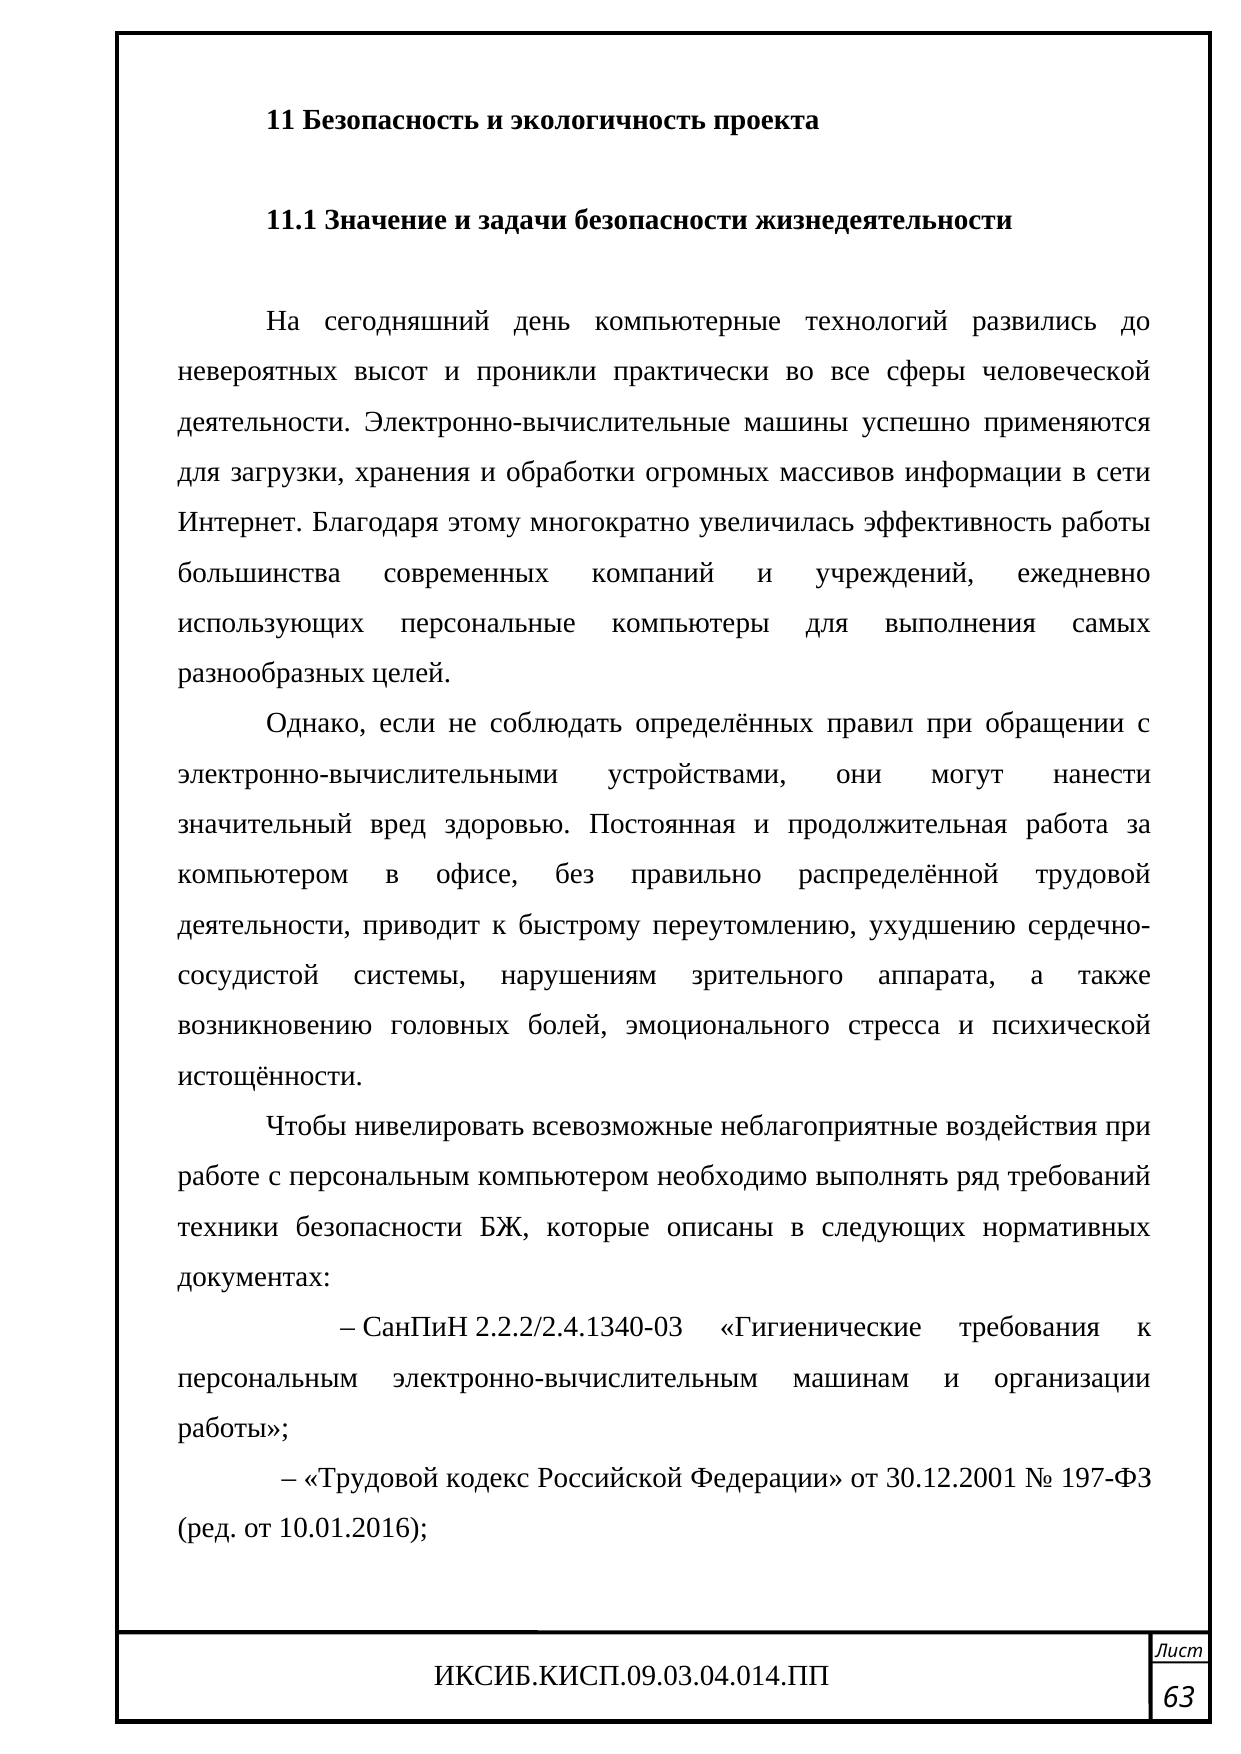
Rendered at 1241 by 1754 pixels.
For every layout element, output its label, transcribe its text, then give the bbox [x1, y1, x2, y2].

text 11.1 Значение и задачи безопасности жизнедеятельности [177, 202, 1152, 236]
text – «Трудовой кодекс Российской Федерации» от 30.12.2001 № 197-ФЗ (ред. от 10.01.2016); [177, 1460, 1152, 1544]
subtitle 11 Безопасность и экологичность проекта [177, 102, 1122, 135]
text Чтобы нивелировать всевозможные неблагоприятные воздействия при работе с персональным компьютером необходимо выполнять ряд требований техники безопасности БЖ, которые описаны в следующих нормативных документах: [177, 1108, 1152, 1293]
text На сегодняшний день компьютерные технологий развились до невероятных высот и проникли практически во все сферы человеческой деятельности. Электронно-вычислительные машины успешно применяются для загрузки, хранения и обработки огромных массивов информации в сети Интернет. Благодаря этому многократно увеличилась эффективность работы большинства современных компаний и учреждений, ежедневно использующих персональные компьютеры для выполнения самых разнообразных целей. [177, 303, 1152, 689]
text – СанПиН 2.2.2/2.4.1340-03 «Гигиенические требования к персональным электронно-вычислительным машинам и организации работы»; [177, 1309, 1152, 1443]
text Однако, если не соблюдать определённых правил при обращении с электронно-вычислительными устройствами, они могут нанести значительный вред здоровью. Постоянная и продолжительная работа за компьютером в офисе, без правильно распределённой трудовой деятельности, приводит к быстрому переутомлению, ухудшению сердечно-сосудистой системы, нарушениям зрительного аппарата, а также возникновению головных болей, эмоционального стресса и психической истощённости. [177, 706, 1152, 1091]
